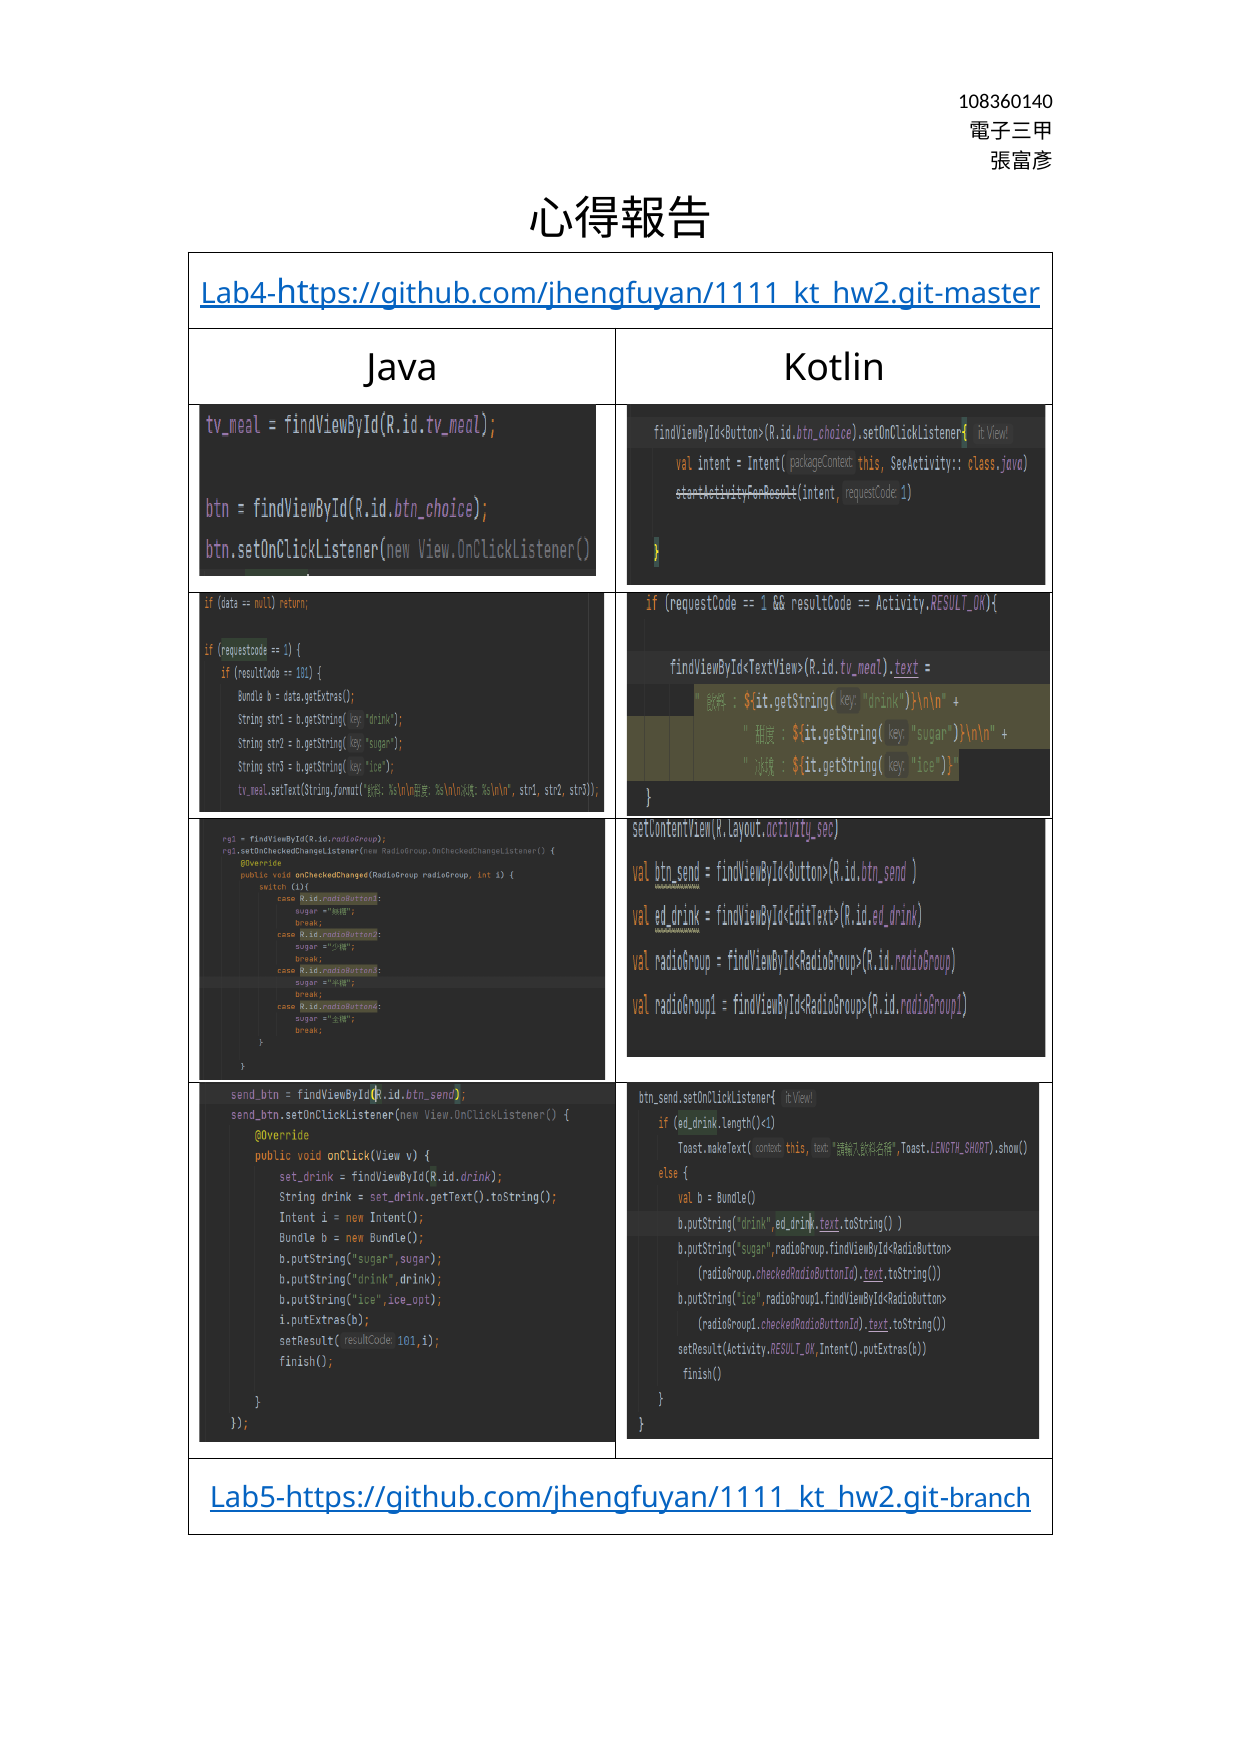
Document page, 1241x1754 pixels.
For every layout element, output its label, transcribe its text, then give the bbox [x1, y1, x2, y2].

table_cell [616, 1083, 1052, 1458]
table_cell [189, 1083, 615, 1458]
table_cell Kotlin [616, 329, 1052, 404]
picture [626, 593, 1050, 816]
table_cell [189, 593, 615, 818]
picture [199, 819, 606, 1080]
table_cell [616, 819, 1052, 1082]
table_cell [616, 593, 1052, 818]
table_header Lab4-https://github.com/jhengfuyan/1111_kt_hw2.git-master [189, 253, 1052, 328]
table_cell Lab5-https://github.com/jhengfuyan/1111_kt_hw2.git-branch [189, 1459, 1052, 1534]
picture [626, 404, 1046, 585]
picture [199, 593, 605, 812]
picture [626, 819, 1046, 1057]
table_cell [189, 819, 615, 1082]
picture [199, 404, 596, 576]
table_cell [189, 405, 615, 592]
table_cell [616, 405, 1052, 592]
picture [626, 1082, 1040, 1439]
text 心得報告 [187, 177, 1053, 252]
picture [199, 1082, 616, 1442]
table_cell Java [189, 329, 615, 404]
